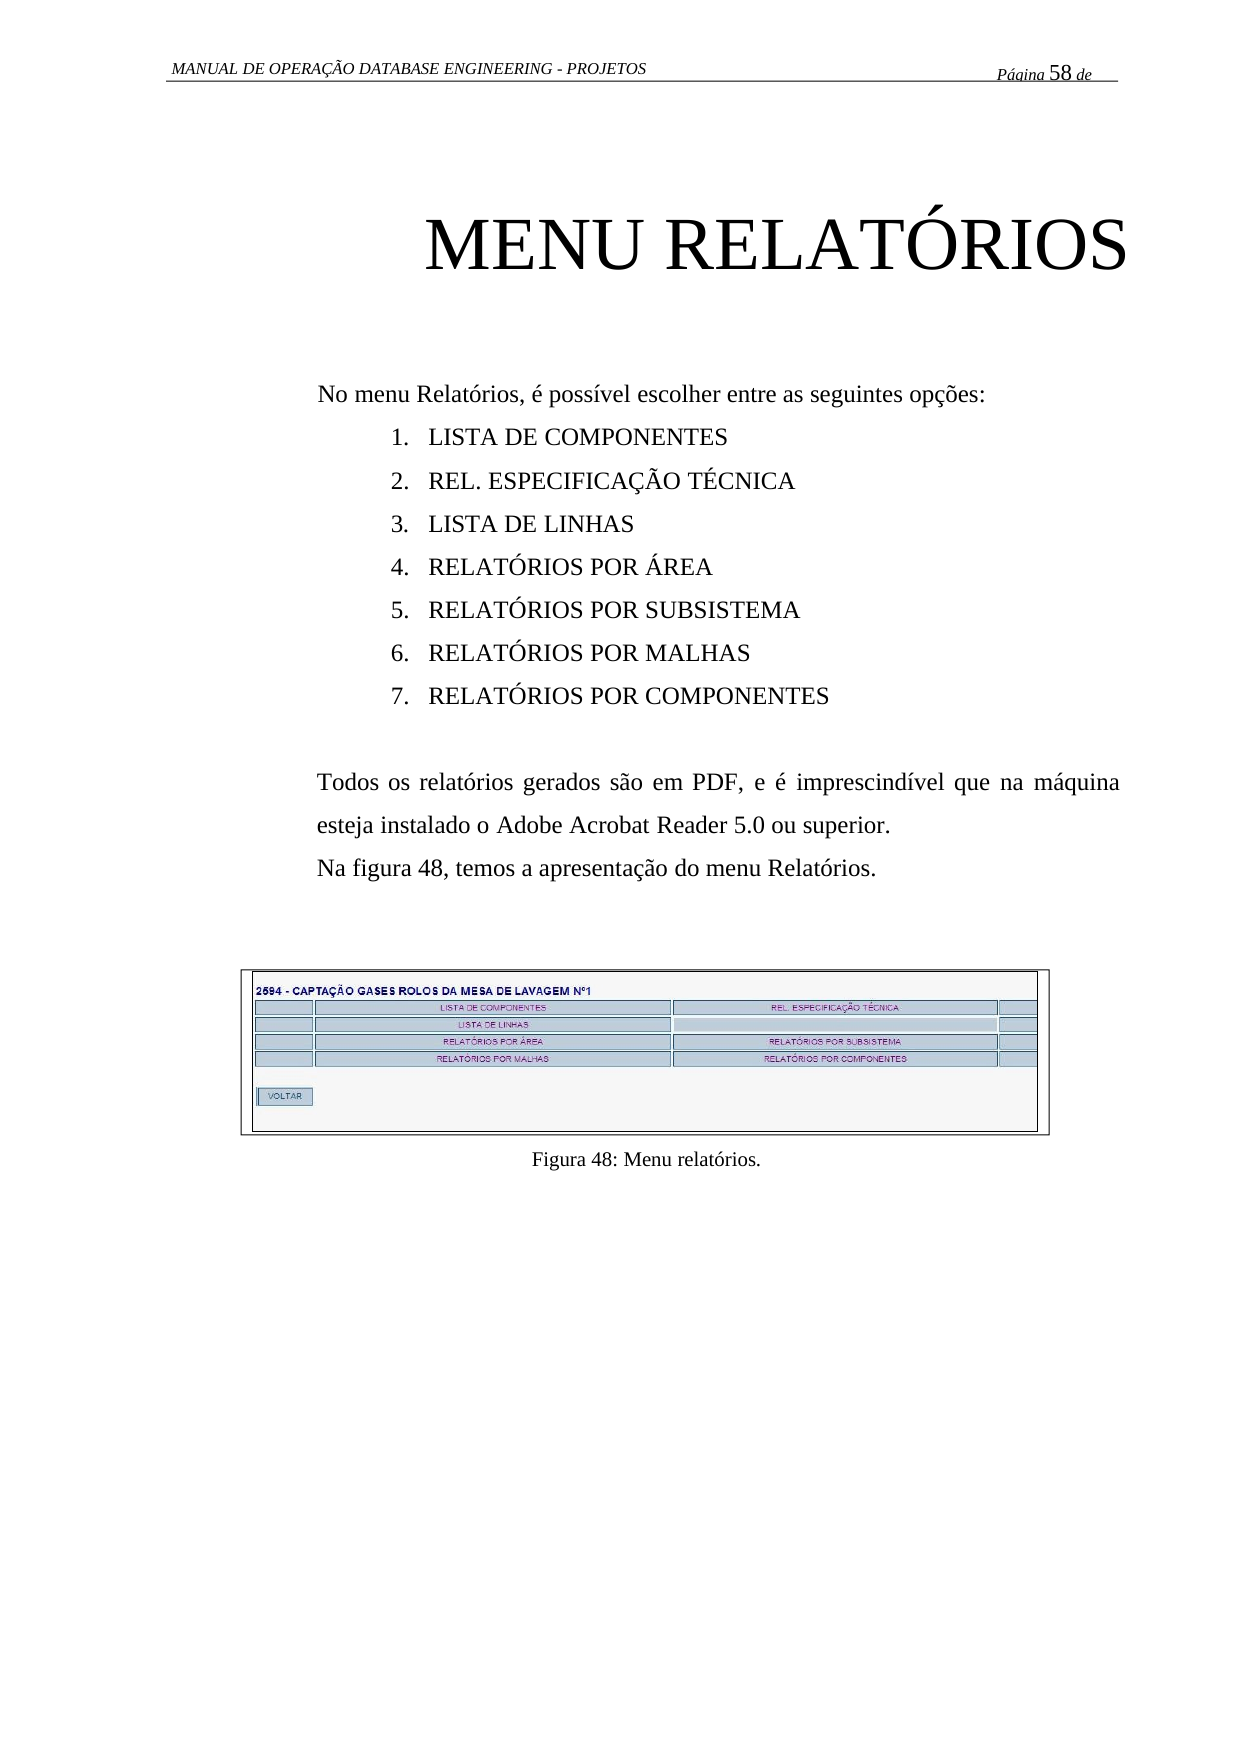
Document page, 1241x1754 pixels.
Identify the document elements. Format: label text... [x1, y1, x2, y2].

list LISTA DE LINHAS [391, 509, 1203, 537]
list RELATÓRIOS POR SUBSISTEMA [391, 595, 1203, 623]
list RELATÓRIOS POR MALHAS [391, 638, 1203, 667]
text Figura 48: Menu relatórios. [165, 978, 1127, 1171]
picture [253, 972, 1037, 978]
list LISTA DE COMPONENTES [391, 422, 1203, 451]
text Todos os relatórios gerados são em PDF, e é imprescindível que na máquina esteja instalado o Adobe Acrobat Reader 5.0 ou superior. [317, 767, 1124, 839]
list REL. ESPECIFICAÇÃO TÉCNICA [391, 466, 1203, 494]
list RELATÓRIOS POR COMPONENTES [391, 681, 1203, 710]
text No menu Relatórios, é possível escolher entre as seguintes opções: [175, 379, 1127, 408]
list RELATÓRIOS POR ÁREA [391, 552, 1203, 580]
subtitle MENU RELATÓRIOS [424, 199, 1203, 286]
text Na figura 48, temos a apresentação do menu Relatórios. [317, 854, 1203, 882]
